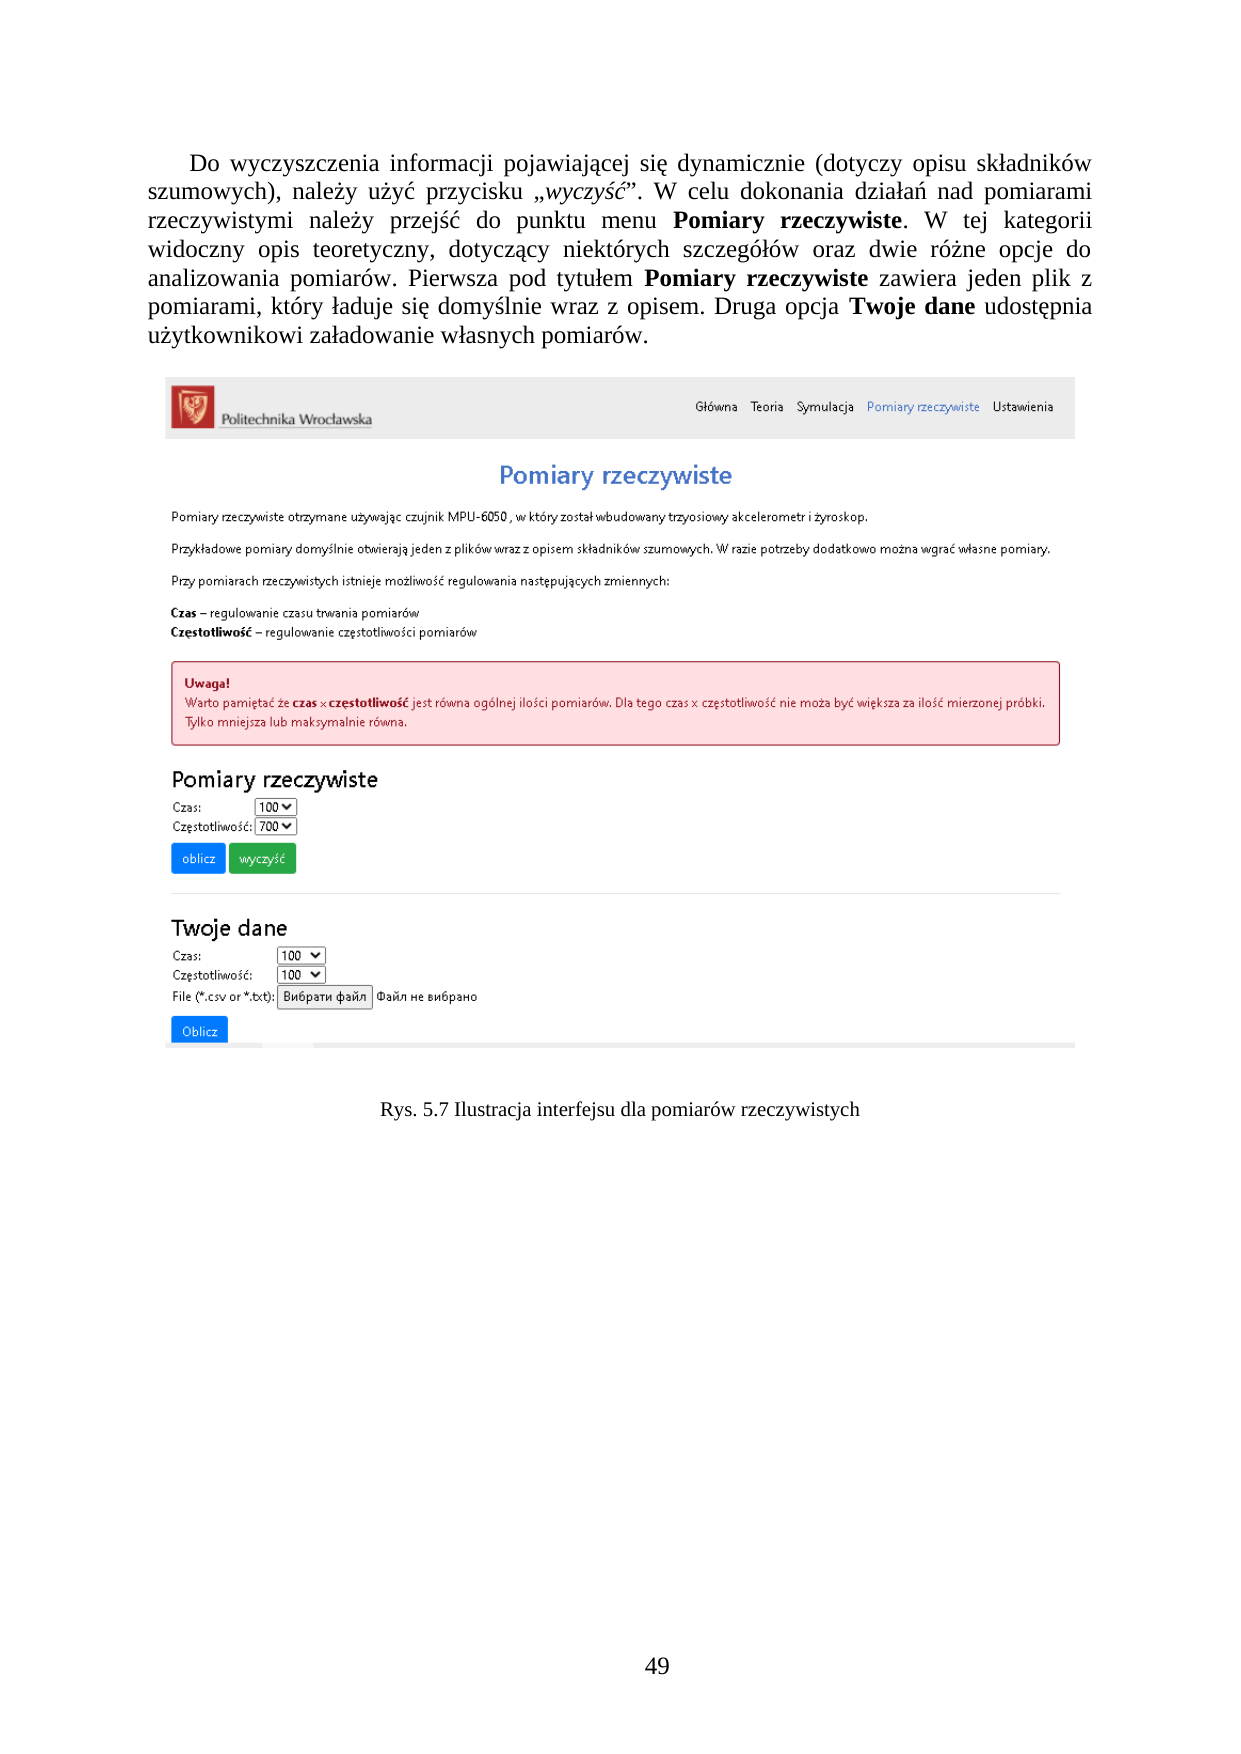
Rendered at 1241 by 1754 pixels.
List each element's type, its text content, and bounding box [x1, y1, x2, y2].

picture [165, 377, 1075, 1048]
text Do wyczyszczenia informacji pojawiającej się dynamicznie (dotyczy opisu składników szumowych), należy użyć przycisku „wyczyść”. W celu dokonania działań nad pomiarami rzeczywistymi należy przejść do punktu menu Pomiary rzeczywiste. W tej kategorii widoczny opis teoretyczny, dotyczący niektórych szczegółów oraz dwie różne opcje do analizowania pomiarów. Pierwsza pod tytułem Pomiary rzeczywiste zawiera jeden plik z pomiarami, który ładuje się domyślnie wraz z opisem. Druga opcja Twoje dane udostępnia użytkownikowi załadowanie własnych pomiarów. [148, 148, 1092, 349]
text Rys. 5.7 Ilustracja interfejsu dla pomiarów rzeczywistych [148, 1097, 1092, 1121]
